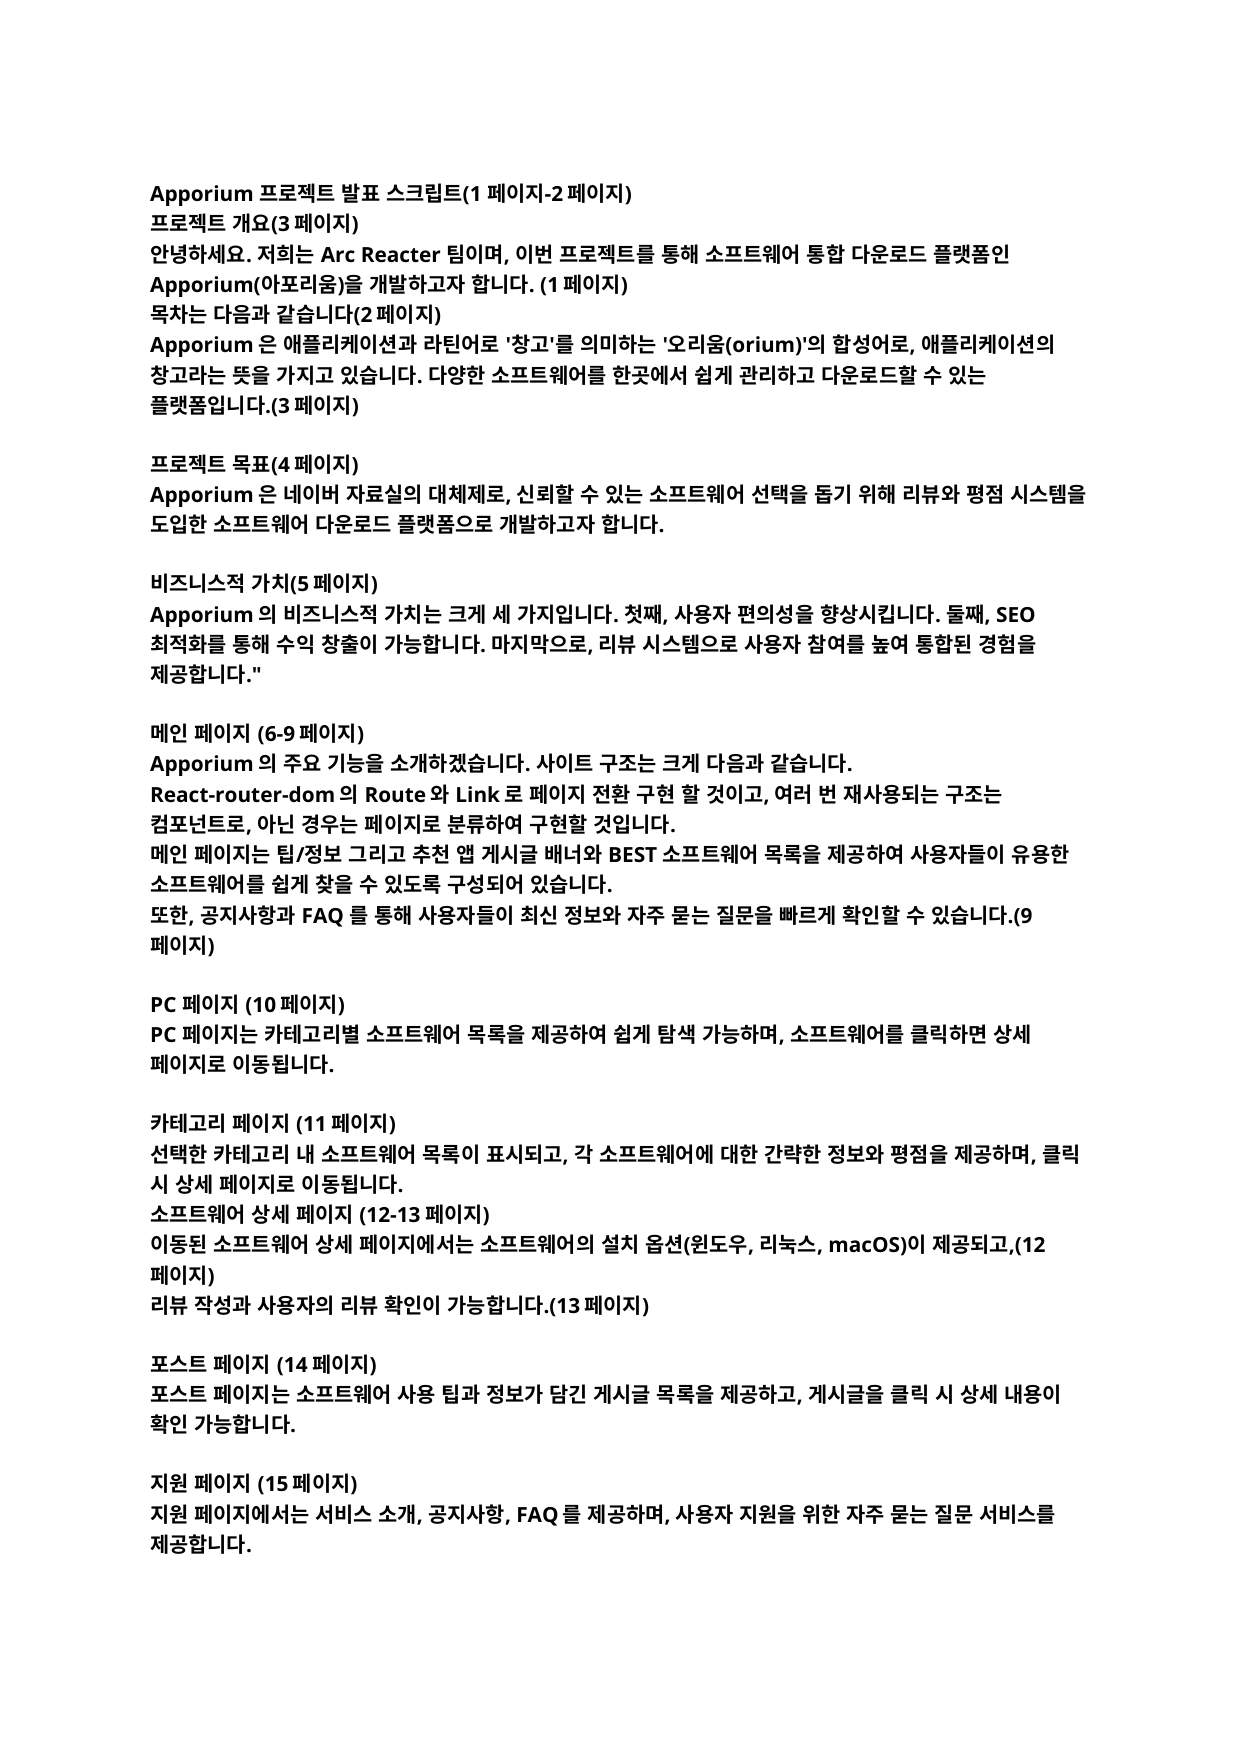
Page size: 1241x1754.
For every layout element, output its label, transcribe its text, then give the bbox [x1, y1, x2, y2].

text 지원 페이지에서는 서비스 소개, 공지사항, FAQ를 제공하며, 사용자 지원을 위한 자주 묻는 질문 서비스를 제공합니다. [150, 1498, 1090, 1558]
text 목차는 다음과 같습니다(2페이지) [150, 298, 1090, 329]
text 비즈니스적 가치(5페이지) [150, 567, 1090, 598]
text 선택한 카테고리 내 소프트웨어 목록이 표시되고, 각 소프트웨어에 대한 간략한 정보와 평점을 제공하며, 클릭 시 상세 페이지로 이동됩니다. [150, 1138, 1090, 1198]
text 메인 페이지는 팁/정보 그리고 추천 앱 게시글 배너와 BEST 소프트웨어 목록을 제공하여 사용자들이 유용한 소프트웨어를 쉽게 찾을 수 있도록 구성되어 있습니다. [150, 838, 1090, 899]
text Apporium은 네이버 자료실의 대체제로, 신뢰할 수 있는 소프트웨어 선택을 돕기 위해 리뷰와 평점 시스템을 도입한 소프트웨어 다운로드 플랫폼으로 개발하고자 합니다. [150, 478, 1090, 539]
text 포스트 페이지 (14페이지) [150, 1348, 1090, 1378]
text 소프트웨어 상세 페이지 (12-13페이지) [150, 1198, 1090, 1229]
text Apporium의 비즈니스적 가치는 크게 세 가지입니다. 첫째, 사용자 편의성을 향상시킵니다. 둘째, SEO 최적화를 통해 수익 창출이 가능합니다. 마지막으로, 리뷰 시스템으로 사용자 참여를 높여 통합된 경험을 제공합니다." [150, 598, 1090, 689]
text Apporium 프로젝트 발표 스크립트(1 페이지-2페이지) [150, 177, 1090, 207]
text 지원 페이지 (15페이지) [150, 1467, 1090, 1498]
text 이동된 소프트웨어 상세 페이지에서는 소프트웨어의 설치 옵션(윈도우, 리눅스, macOS)이 제공되고,(12페이지) [150, 1229, 1090, 1289]
text 또한, 공지사항과 FAQ 를 통해 사용자들이 최신 정보와 자주 묻는 질문을 빠르게 확인할 수 있습니다.(9페이지) [150, 899, 1090, 960]
text 포스트 페이지는 소프트웨어 사용 팁과 정보가 담긴 게시글 목록을 제공하고, 게시글을 클릭 시 상세 내용이 확인 가능합니다. [150, 1378, 1090, 1439]
text Apporium의 주요 기능을 소개하겠습니다. 사이트 구조는 크게 다음과 같습니다. [150, 747, 1090, 778]
text 프로젝트 목표(4페이지) [150, 448, 1090, 478]
text 안녕하세요. 저희는 Arc Reacter 팀이며, 이번 프로젝트를 통해 소프트웨어 통합 다운로드 플랫폼인 Apporium(아포리움)을 개발하고자 합니다. (1페이지) [150, 238, 1090, 298]
text 리뷰 작성과 사용자의 리뷰 확인이 가능합니다.(13페이지) [150, 1289, 1090, 1320]
text PC 페이지는 카테고리별 소프트웨어 목록을 제공하여 쉽게 탐색 가능하며, 소프트웨어를 클릭하면 상세 페이지로 이동됩니다. [150, 1018, 1090, 1079]
text PC 페이지 (10페이지) [150, 988, 1090, 1018]
text Apporium은 애플리케이션과 라틴어로 '창고'를 의미하는 '오리움(orium)'의 합성어로, 애플리케이션의 창고라는 뜻을 가지고 있습니다. 다양한 소프트웨어를 한곳에서 쉽게 관리하고 다운로드할 수 있는 플랫폼입니다.(3페이지) [150, 329, 1090, 420]
text 프로젝트 개요(3페이지) [150, 207, 1090, 238]
text React-router-dom의 Route와 Link로 페이지 전환 구현 할 것이고, 여러 번 재사용되는 구조는 컴포넌트로, 아닌 경우는 페이지로 분류하여 구현할 것입니다. [150, 778, 1090, 838]
text 메인 페이지 (6-9페이지) [150, 717, 1090, 747]
text 카테고리 페이지 (11페이지) [150, 1107, 1090, 1138]
